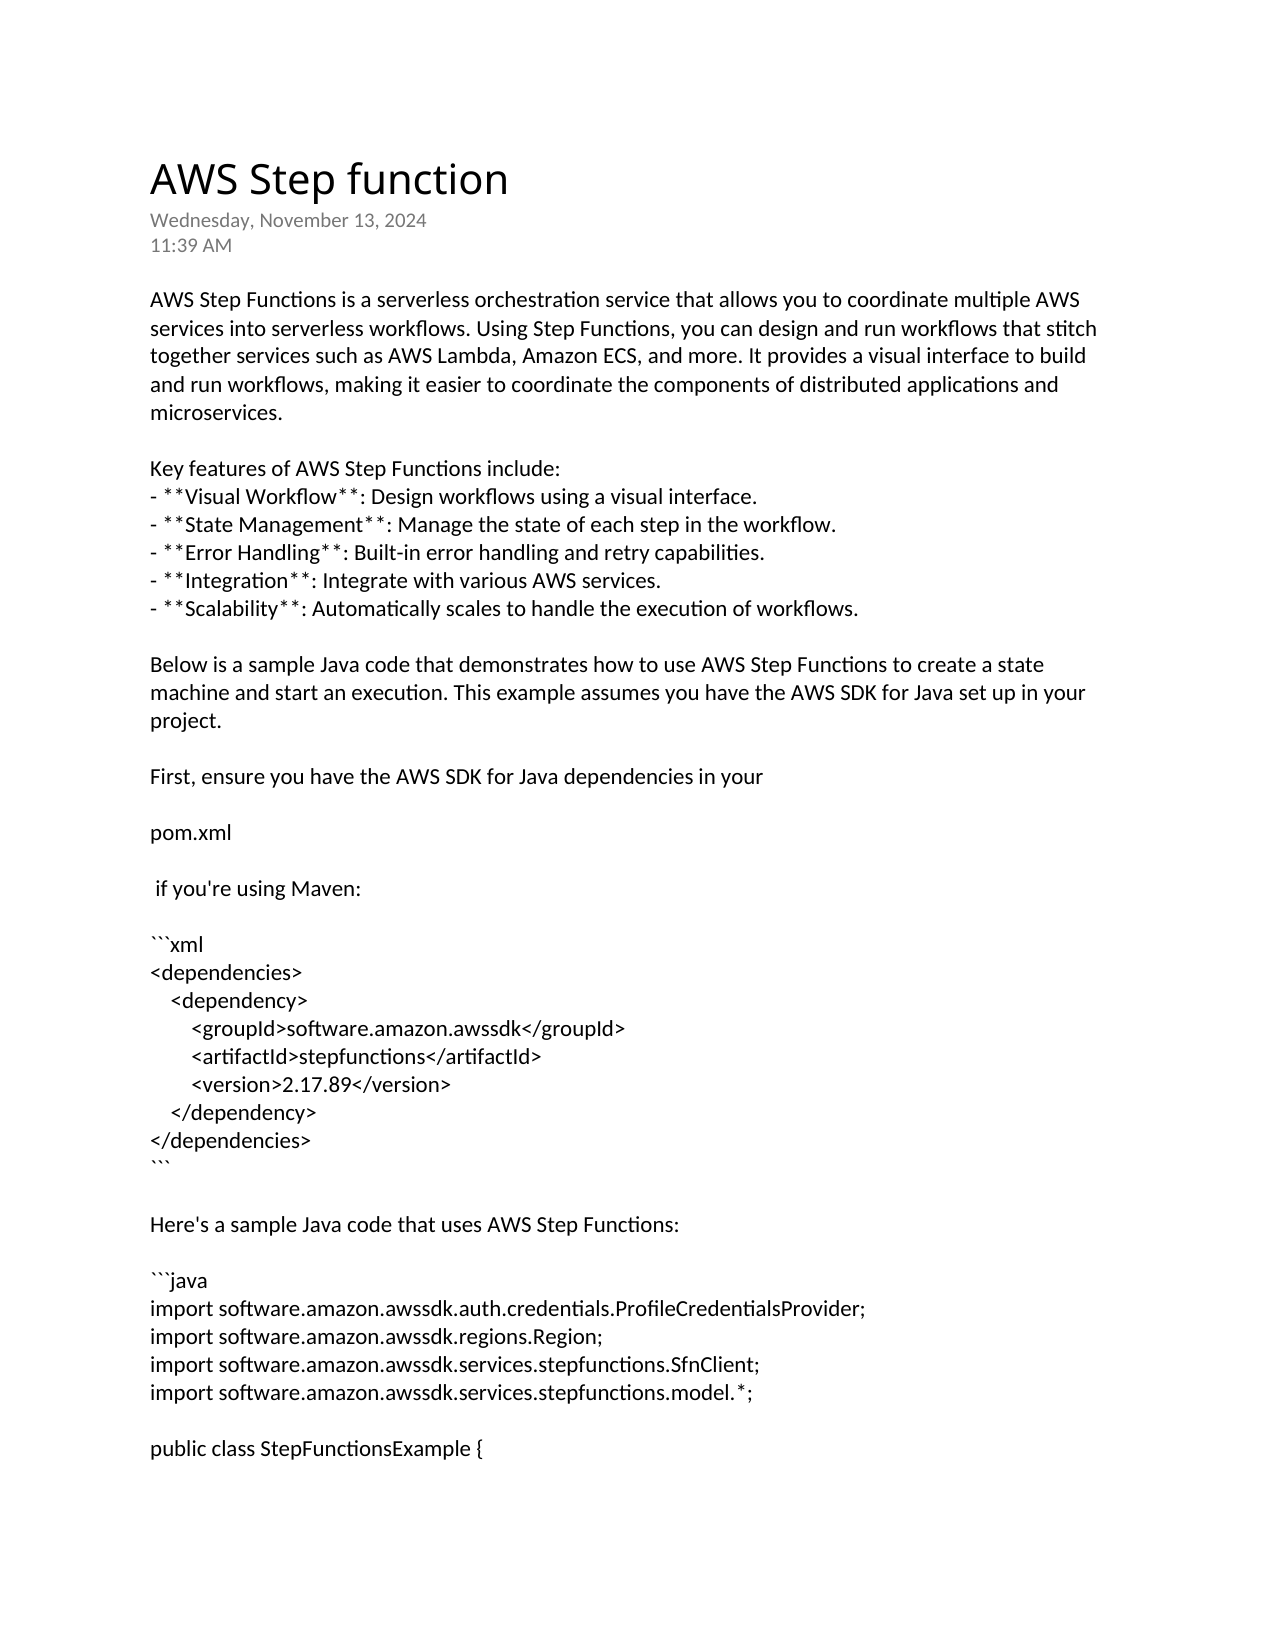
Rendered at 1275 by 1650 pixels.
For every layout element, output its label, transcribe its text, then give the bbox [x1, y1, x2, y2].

text - **Error Handling**: Built-in error handling and retry capabilities. [150, 538, 1125, 566]
text </dependency> [150, 1098, 1125, 1126]
text <groupId>software.amazon.awssdk</groupId> [150, 1014, 1125, 1042]
text Below is a sample Java code that demonstrates how to use AWS Step Functions to create a state machine and start an execution. This example assumes you have the AWS SDK for Java set up in your project. [150, 650, 1125, 734]
text - **Integration**: Integrate with various AWS services. [150, 566, 1125, 594]
text Here's a sample Java code that uses AWS Step Functions: [150, 1210, 1125, 1238]
text </dependencies> [150, 1126, 1125, 1154]
text ```xml [150, 930, 1125, 958]
text ``` [150, 1154, 1125, 1182]
text import software.amazon.awssdk.regions.Region; [150, 1322, 1125, 1350]
text <dependencies> [150, 958, 1125, 986]
text AWS Step function [150, 150, 1125, 207]
text - **Scalability**: Automatically scales to handle the execution of workflows. [150, 594, 1125, 622]
text <dependency> [150, 986, 1125, 1014]
text if you're using Maven: [150, 874, 1125, 902]
text Wednesday, November 13, 2024 [150, 207, 1125, 232]
text AWS Step Functions is a serverless orchestration service that allows you to coordinate multiple AWS services into serverless workflows. Using Step Functions, you can design and run workflows that stitch together services such as AWS Lambda, Amazon ECS, and more. It provides a visual interface to build and run workflows, making it easier to coordinate the components of distributed applications and microservices. [150, 286, 1125, 426]
text ```java [150, 1266, 1125, 1294]
text import software.amazon.awssdk.services.stepfunctions.SfnClient; [150, 1350, 1125, 1378]
text import software.amazon.awssdk.auth.credentials.ProfileCredentialsProvider; [150, 1294, 1125, 1322]
text First, ensure you have the AWS SDK for Java dependencies in your [150, 762, 1125, 790]
text 11:39 AM [150, 232, 1125, 258]
text import software.amazon.awssdk.services.stepfunctions.model.*; [150, 1378, 1125, 1406]
text public class StepFunctionsExample { [150, 1434, 1125, 1462]
text pom.xml [150, 818, 1125, 846]
text Key features of AWS Step Functions include: [150, 454, 1125, 482]
text - **Visual Workflow**: Design workflows using a visual interface. [150, 482, 1125, 510]
text - **State Management**: Manage the state of each step in the workflow. [150, 510, 1125, 538]
text <artifactId>stepfunctions</artifactId> [150, 1042, 1125, 1070]
text <version>2.17.89</version> [150, 1070, 1125, 1098]
